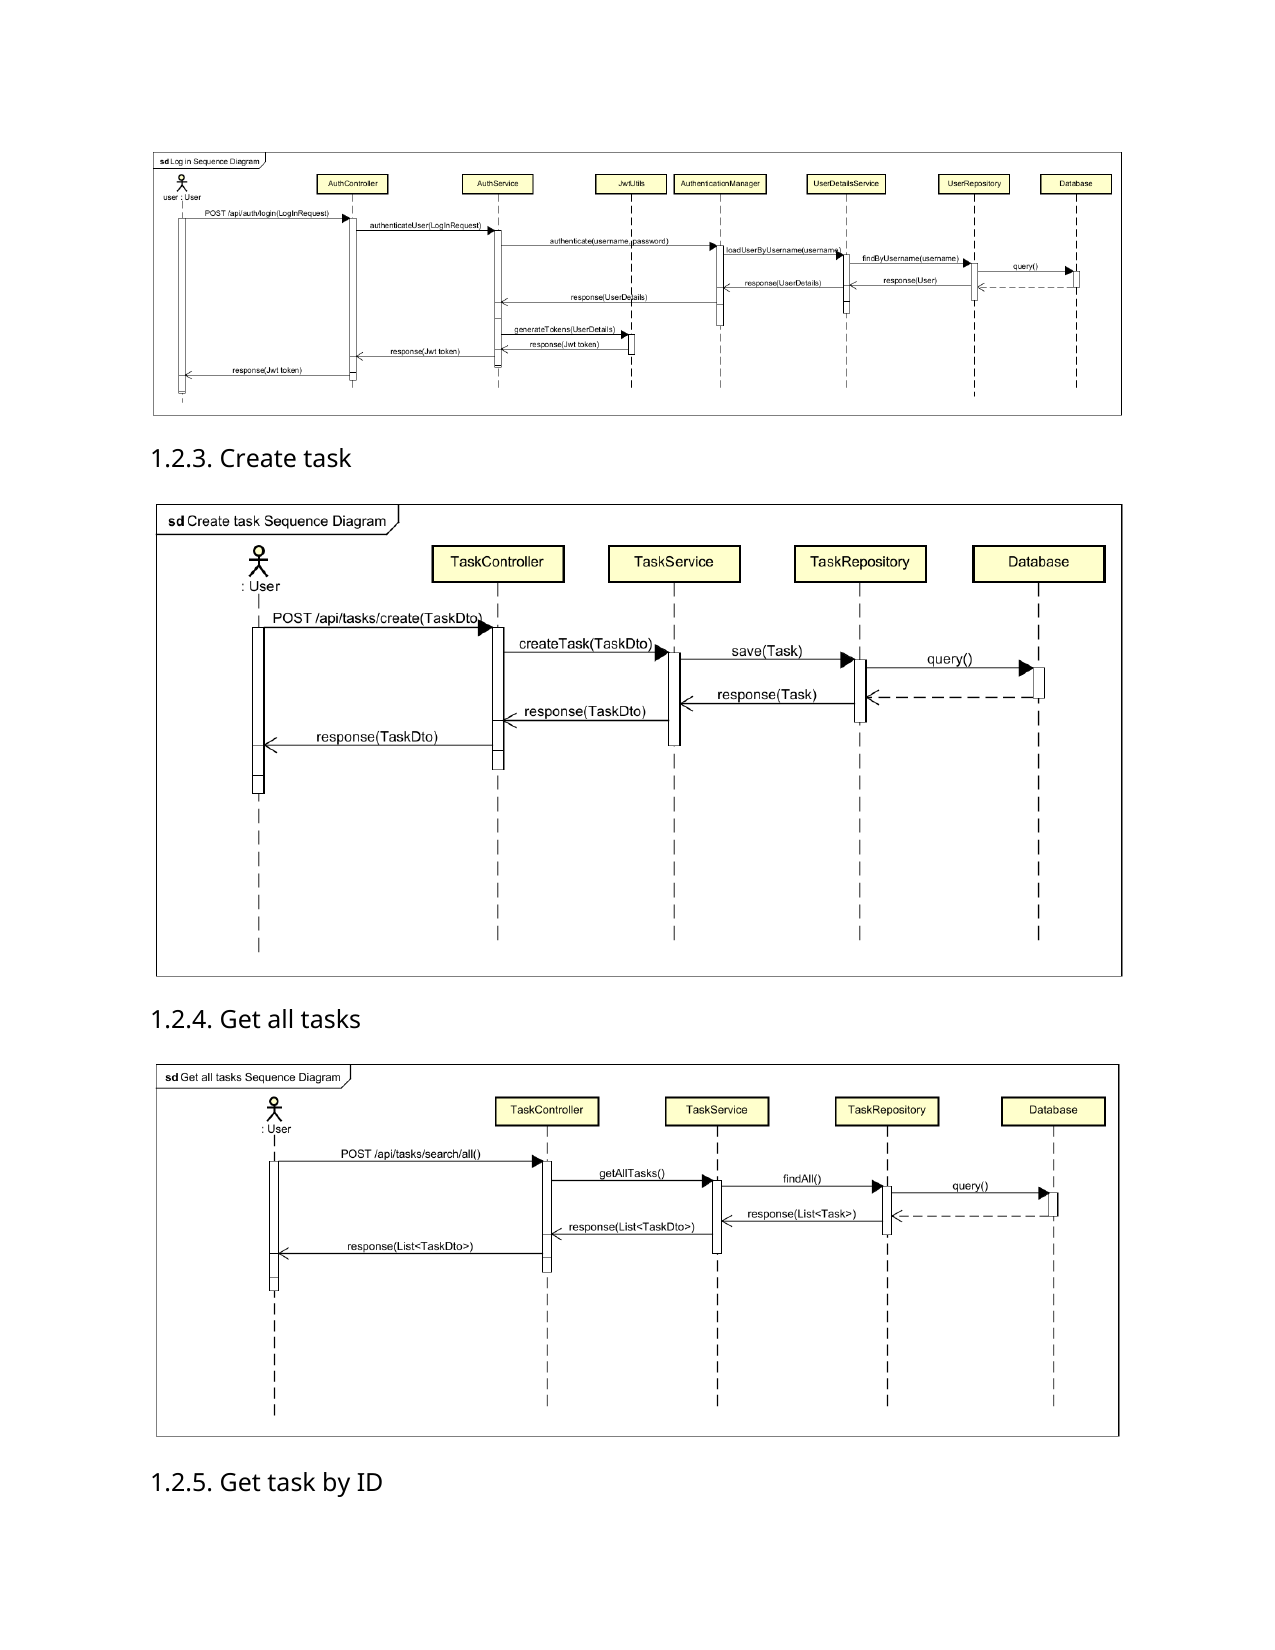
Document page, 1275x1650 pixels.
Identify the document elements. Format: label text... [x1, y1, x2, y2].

text 1.2.5. Get task by ID [150, 1464, 1125, 1498]
picture [150, 1057, 1125, 1443]
text 1.2.3. Create task [150, 441, 1125, 474]
picture [150, 150, 1125, 419]
picture [150, 496, 1125, 980]
text 1.2.4. Get all tasks [150, 1001, 1125, 1036]
